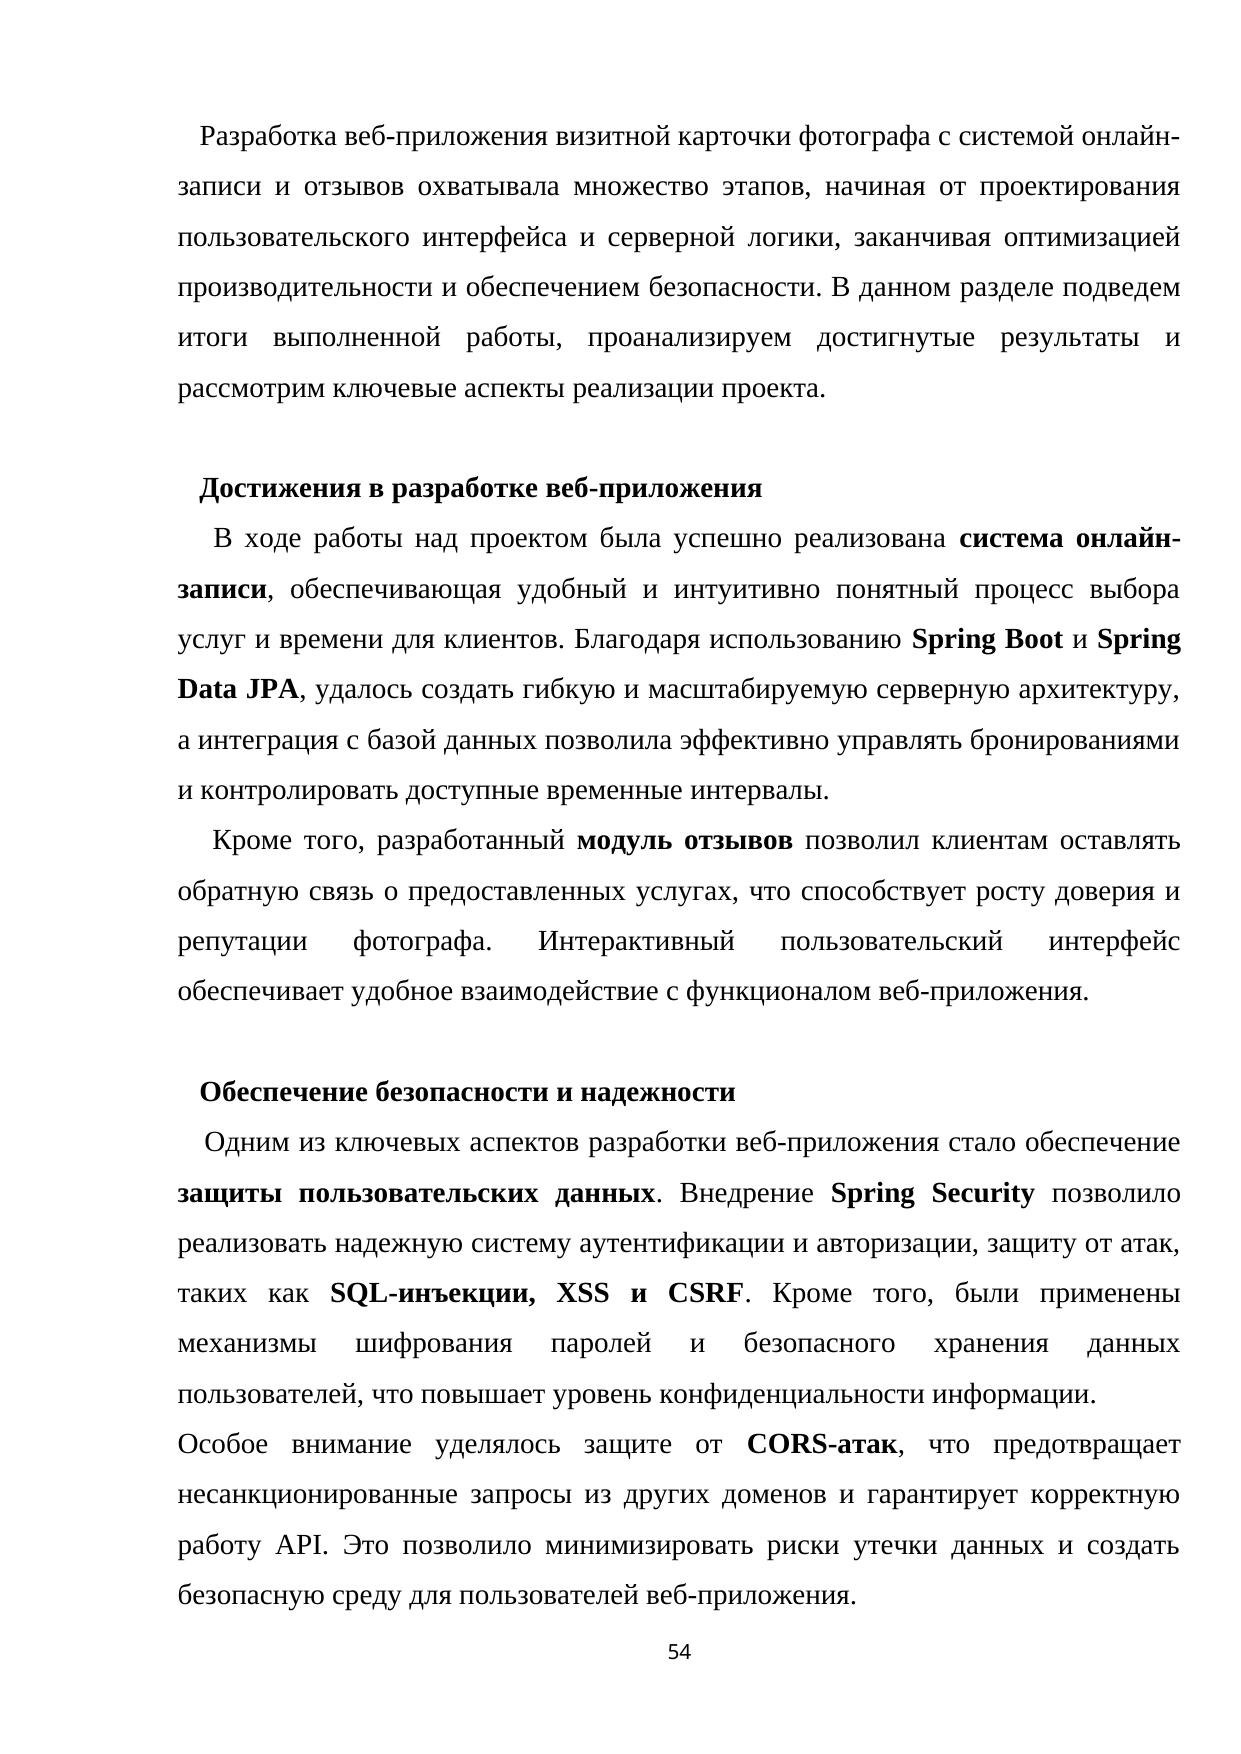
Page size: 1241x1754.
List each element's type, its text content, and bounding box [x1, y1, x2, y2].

text Кроме того, разработанный модуль отзывов позволил клиентам оставлять обратную связь о предоставленных услугах, что способствует росту доверия и репутации фотографа. Интерактивный пользовательский интерфейс обеспечивает удобное взаимодействие с функционалом веб-приложения. [177, 822, 1181, 1007]
text Особое внимание уделялось защите от CORS-атак, что предотвращает несанкционированные запросы из других доменов и гарантирует корректную работу API. Это позволило минимизировать риски утечки данных и создать безопасную среду для пользователей веб-приложения. [177, 1426, 1181, 1611]
subtitle Обеспечение безопасности и надежности [177, 1074, 1181, 1108]
text В ходе работы над проектом была успешно реализована система онлайн-записи, обеспечивающая удобный и интуитивно понятный процесс выбора услуг и времени для клиентов. Благодаря использованию Spring Boot и Spring Data JPA, удалось создать гибкую и масштабируемую серверную архитектуру, а интеграция с базой данных позволила эффективно управлять бронированиями и контролировать доступные временные интервалы. [177, 521, 1181, 806]
text Разработка веб-приложения визитной карточки фотографа с системой онлайн-записи и отзывов охватывала множество этапов, начиная от проектирования пользовательского интерфейса и серверной логики, заканчивая оптимизацией производительности и обеспечением безопасности. В данном разделе подведем итоги выполненной работы, проанализируем достигнутые результаты и рассмотрим ключевые аспекты реализации проекта. [177, 118, 1181, 403]
subtitle Достижения в разработке веб-приложения [177, 470, 1181, 504]
text Одним из ключевых аспектов разработки веб-приложения стало обеспечение защиты пользовательских данных. Внедрение Spring Security позволило реализовать надежную систему аутентификации и авторизации, защиту от атак, таких как SQL-инъекции, XSS и CSRF. Кроме того, были применены механизмы шифрования паролей и безопасного хранения данных пользователей, что повышает уровень конфиденциальности информации. [177, 1124, 1181, 1409]
